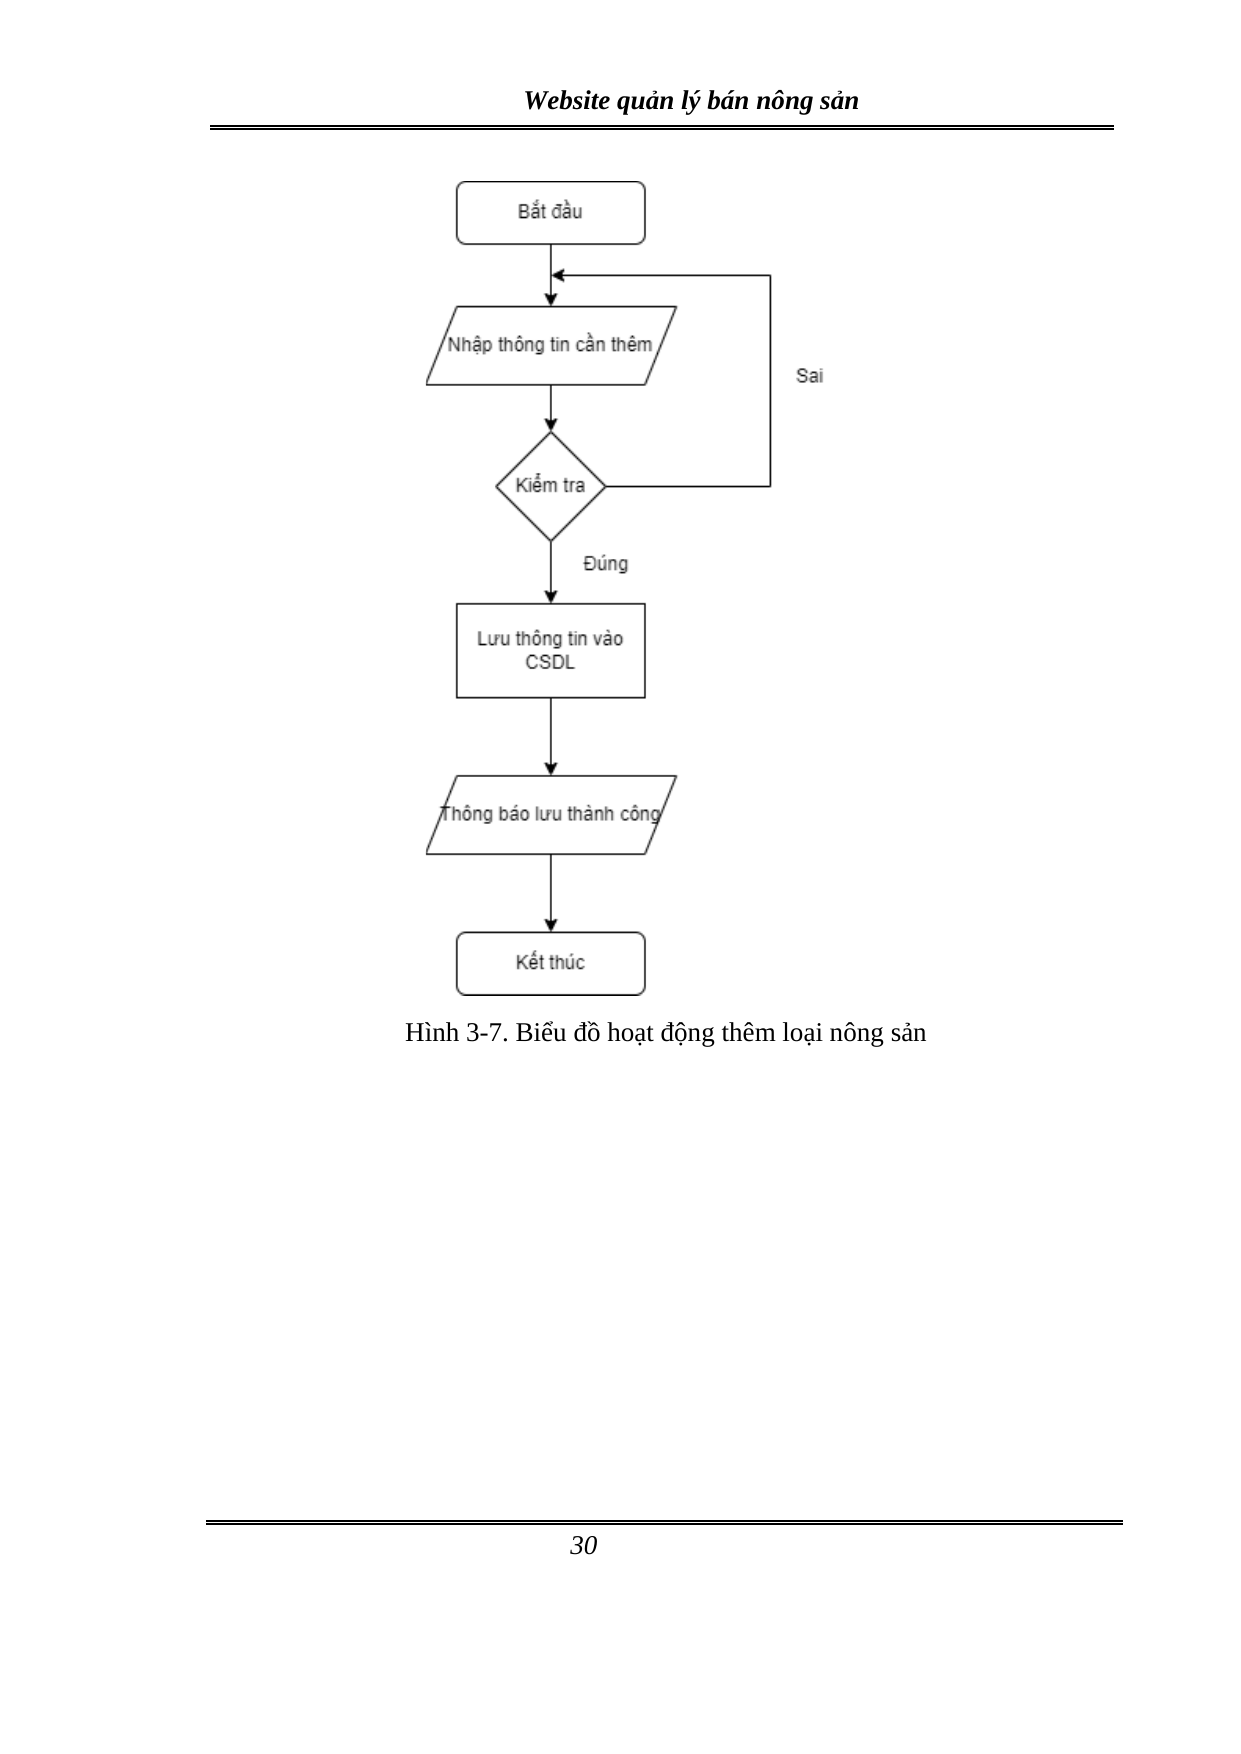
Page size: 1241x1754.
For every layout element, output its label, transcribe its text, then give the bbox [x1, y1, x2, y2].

text Hình 3-7. Biểu đồ hoạt động thêm loại nông sản [203, 1016, 1122, 1047]
picture [425, 181, 842, 996]
